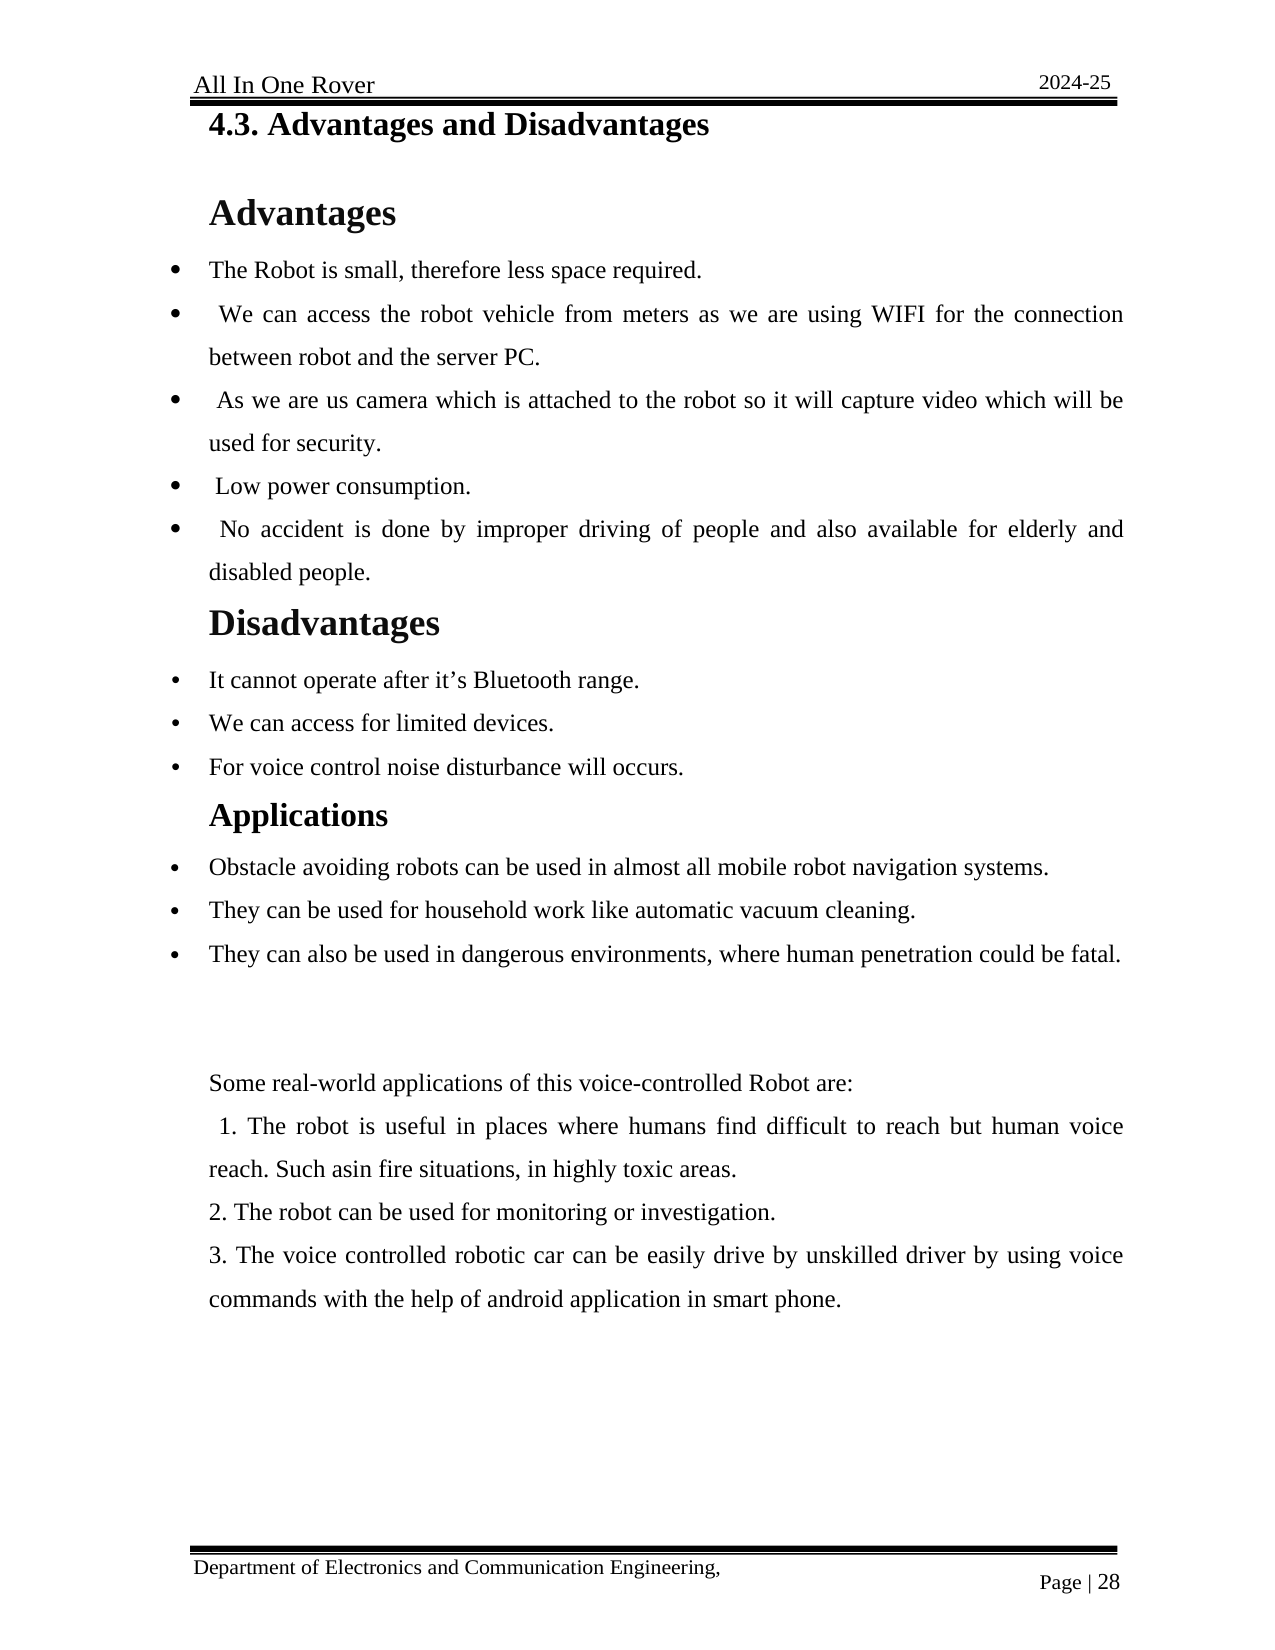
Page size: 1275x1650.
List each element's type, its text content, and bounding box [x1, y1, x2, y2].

text Disadvantages [209, 601, 1125, 644]
list They can also be used in dangerous environments, where human penetration could be fatal. [171, 939, 1125, 967]
list They can be used for household work like automatic vacuum cleaning. [171, 896, 1125, 924]
text Advantages [209, 191, 1125, 234]
list Low power consumption. [171, 471, 1125, 500]
list No accident is done by improper driving of people and also available for elderly and disabled people. [171, 514, 1125, 586]
list The Robot is small, therefore less space required. [171, 256, 1125, 284]
list We can access the robot vehicle from meters as we are using WIFI for the connection between robot and the server PC. [171, 299, 1125, 371]
list It cannot operate after it’s Bluetooth range. [171, 665, 1125, 694]
list Obstacle avoiding robots can be used in almost all mobile robot navigation systems. [171, 852, 1125, 881]
text Some real-world applications of this voice-controlled Robot are: [209, 1068, 1125, 1097]
list As we are us camera which is attached to the robot so it will capture video which will be used for security. [171, 385, 1125, 457]
text Applications [209, 795, 1125, 833]
list For voice control noise disturbance will occurs. [171, 752, 1125, 781]
text 1. The robot is useful in places where humans find difficult to reach but human voice reach. Such asin fire situations, in highly toxic areas. [209, 1111, 1125, 1183]
text 2. The robot can be used for monitoring or investigation. [209, 1197, 1125, 1226]
list We can access for limited devices. [171, 708, 1125, 737]
text 4.3. Advantages and Disadvantages [209, 104, 1125, 142]
text 3. The voice controlled robotic car can be easily drive by unskilled driver by using voice commands with the help of android application in smart phone. [209, 1241, 1125, 1312]
